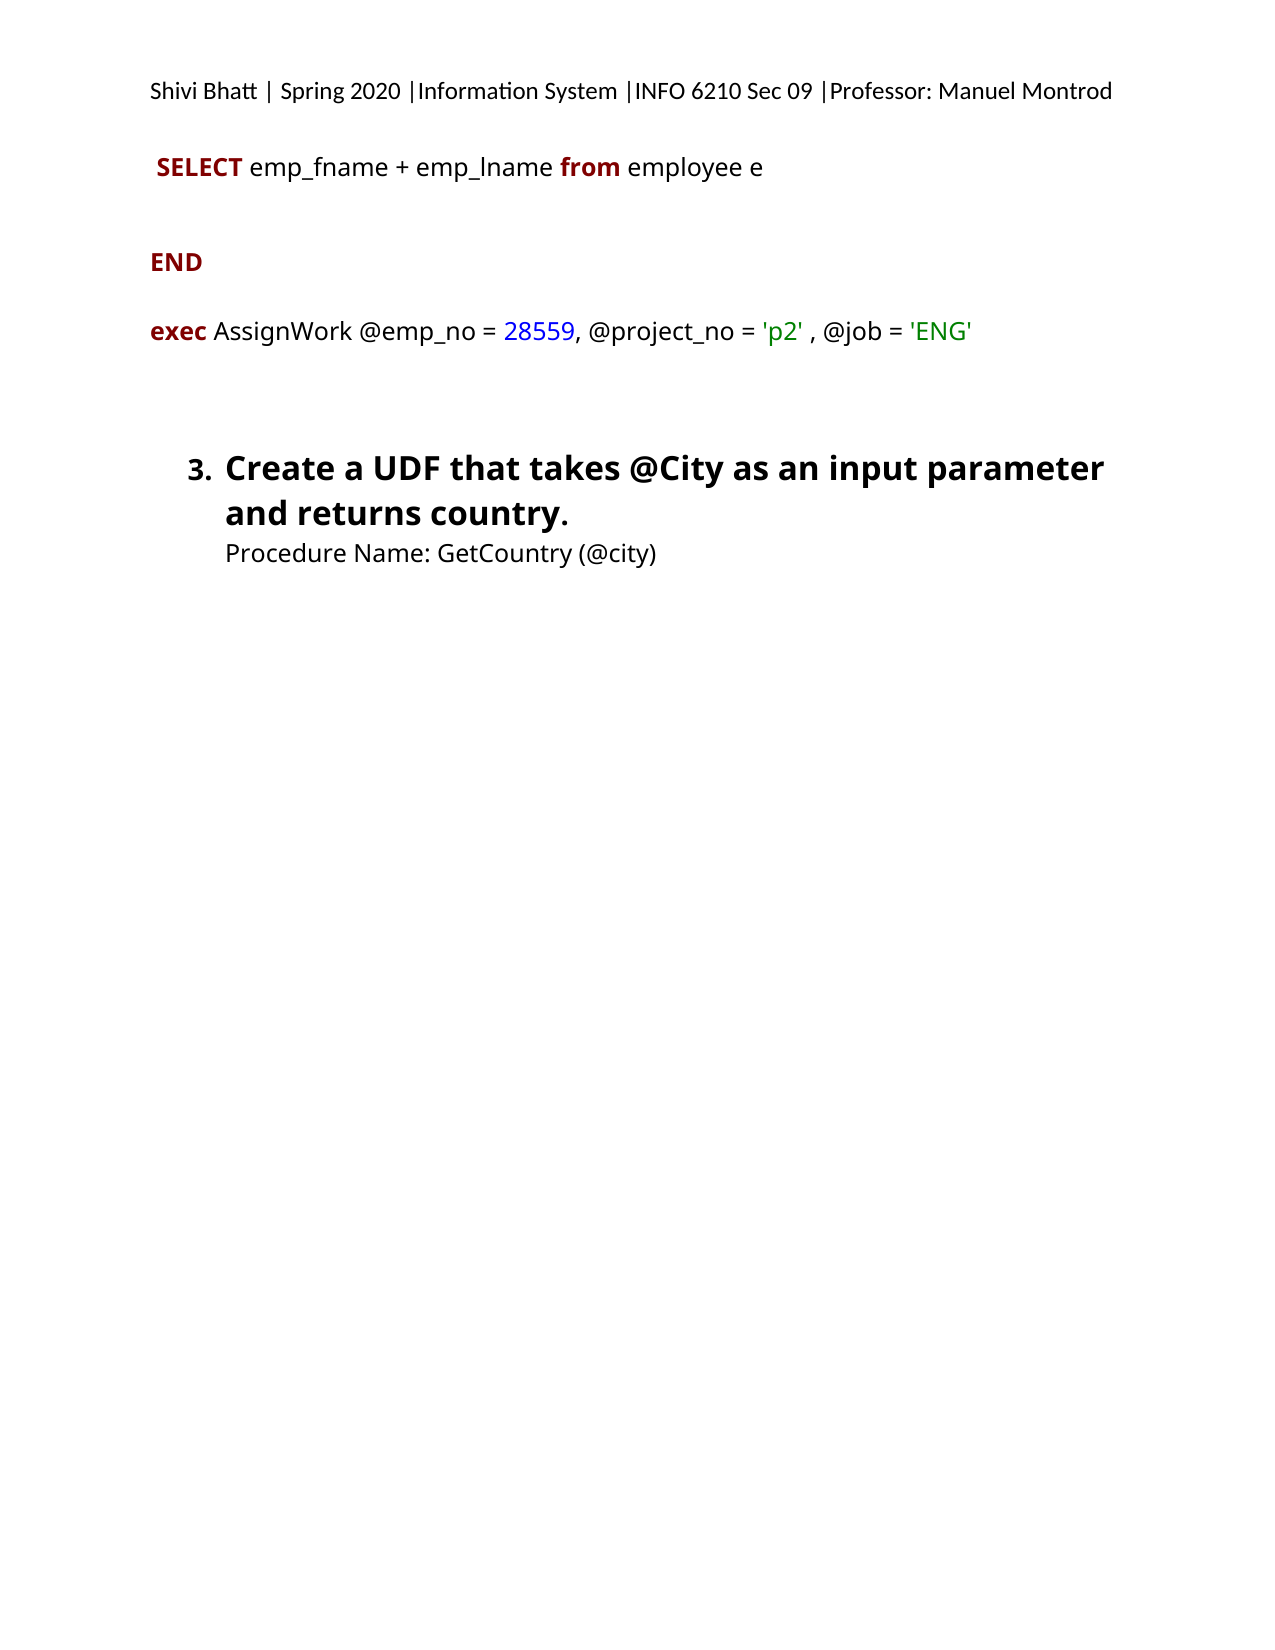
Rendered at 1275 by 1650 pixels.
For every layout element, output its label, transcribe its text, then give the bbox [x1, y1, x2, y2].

text END [150, 245, 1125, 279]
list Create a UDF that takes @City as an input parameter and returns country. [187, 444, 1125, 535]
text exec AssignWork @emp_no = 28559, @project_no = 'p2' , @job = 'ENG' [150, 313, 1125, 347]
text SELECT emp_fname + emp_lname from employee e [150, 150, 1125, 184]
list Procedure Name: GetCountry (@city) [225, 535, 1125, 569]
